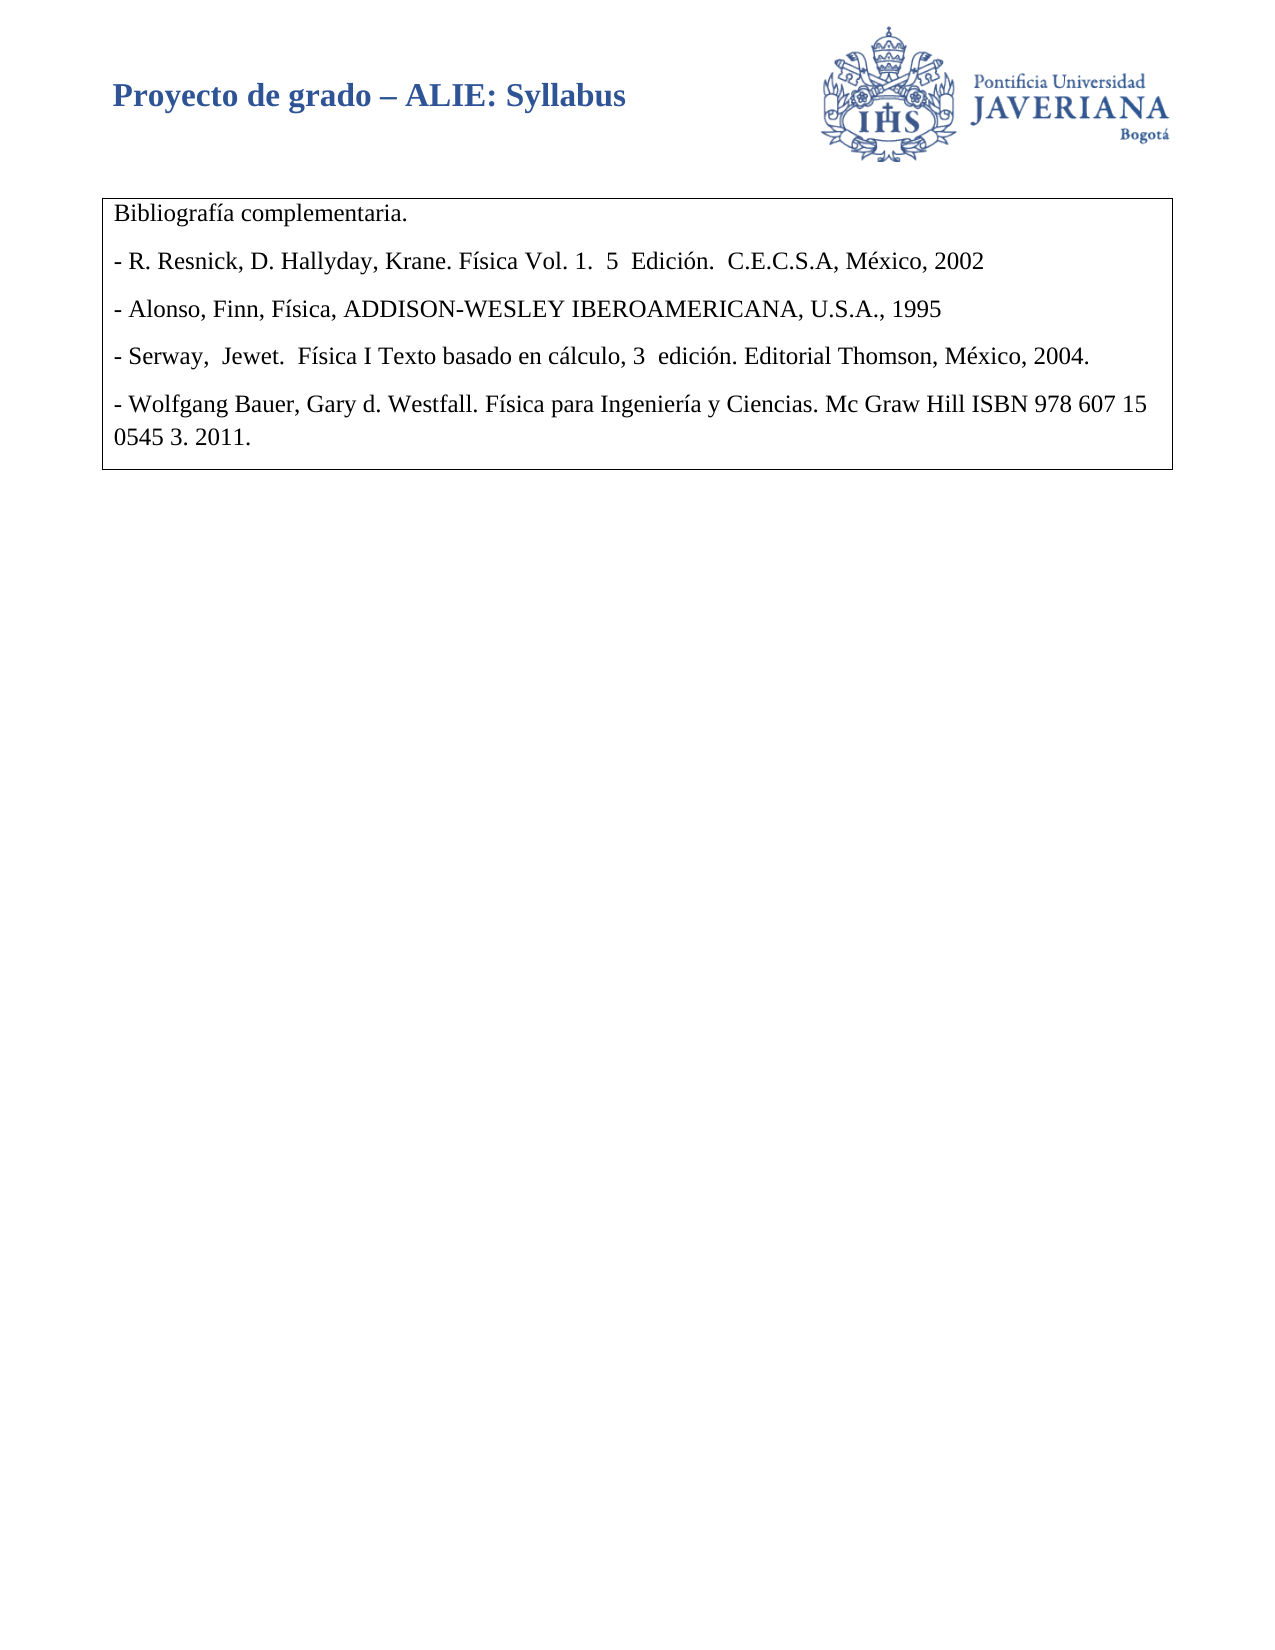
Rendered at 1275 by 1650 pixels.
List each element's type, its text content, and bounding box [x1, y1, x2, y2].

picture [821, 26, 1170, 162]
